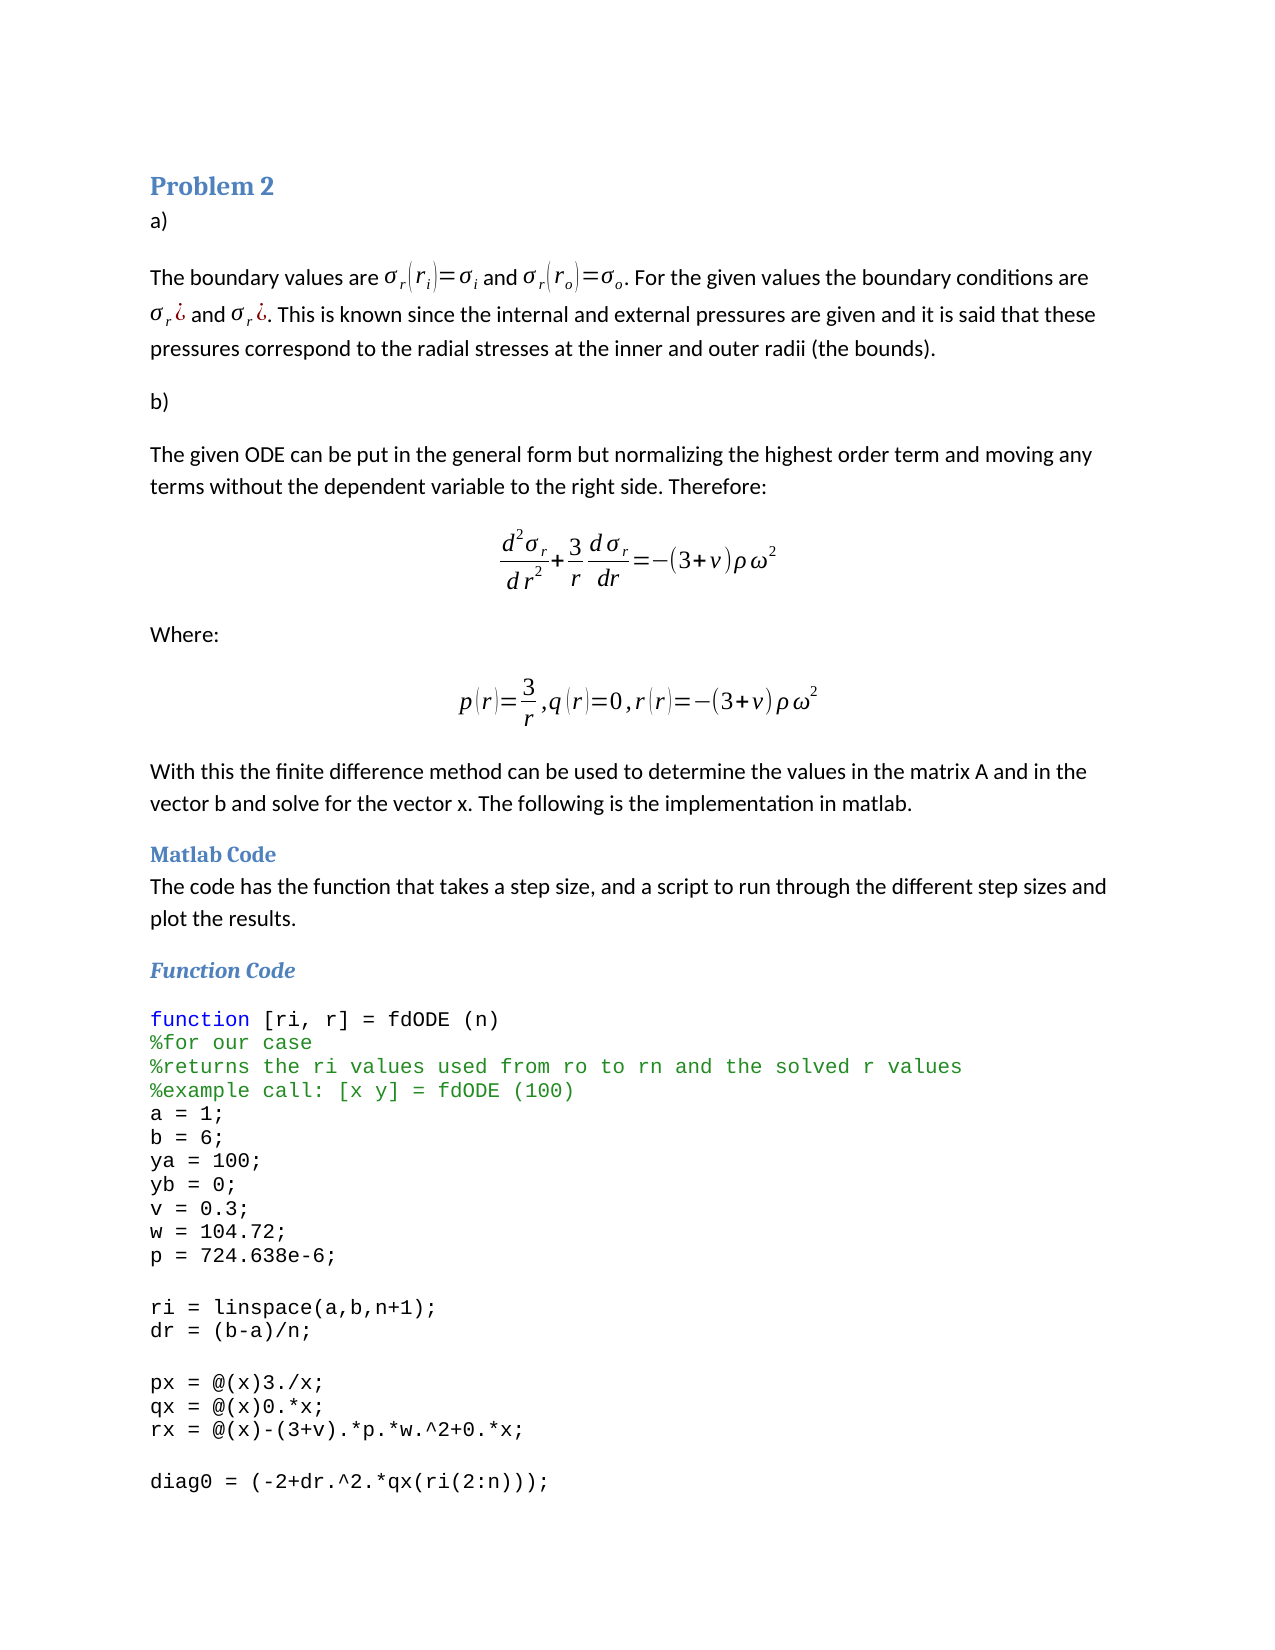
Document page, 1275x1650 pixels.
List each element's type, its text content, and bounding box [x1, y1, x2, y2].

text %for our case [150, 1032, 1125, 1056]
text The code has the function that takes a step size, and a script to run through the different step sizes and plot the results. [150, 872, 1125, 933]
text a = 1; [150, 1103, 1125, 1127]
text function [ri, r] = fdODE (n) [150, 1009, 1125, 1032]
text ya = 100; [150, 1151, 1125, 1174]
text yb = 0; [150, 1174, 1125, 1198]
text dr = (b-a)/n; [150, 1320, 1125, 1344]
text p = 724.638e-6; [150, 1245, 1125, 1269]
text qx = @(x)0.*x; [150, 1396, 1125, 1419]
text The given ODE can be put in the general form but normalizing the highest order term and moving any terms without the dependent variable to the right side. Therefore: [150, 440, 1125, 500]
text b) [150, 387, 1125, 415]
text b = 6; [150, 1127, 1125, 1151]
text diag0 = (-2+dr.^2.*qx(ri(2:n))); [150, 1471, 1125, 1495]
text rx = @(x)-(3+v).*p.*w.^2+0.*x; [150, 1419, 1125, 1443]
text The boundary values are and . For the given values the boundary conditions are and . This is known since the internal and external pressures are given and it is said that these pressures correspond to the radial stresses at the inner and outer radii (the bounds). [150, 259, 1125, 362]
text With this the finite difference method can be used to determine the values in the matrix A and in the vector b and solve for the vector x. The following is the implementation in matlab. [150, 757, 1125, 817]
text a) [150, 207, 1125, 234]
text px = @(x)3./x; [150, 1372, 1125, 1396]
subtitle Matlab Code [150, 842, 1125, 868]
text v = 0.3; [150, 1198, 1125, 1221]
text %returns the ri values used from ro to rn and the solved r values [150, 1056, 1125, 1079]
subtitle Problem 2 [150, 171, 1125, 202]
text ri = linspace(a,b,n+1); [150, 1297, 1125, 1320]
text w = 104.72; [150, 1221, 1125, 1245]
text %example call: [x y] = fdODE (100) [150, 1079, 1125, 1103]
text Where: [150, 620, 1125, 648]
text Function Code [150, 958, 1125, 984]
